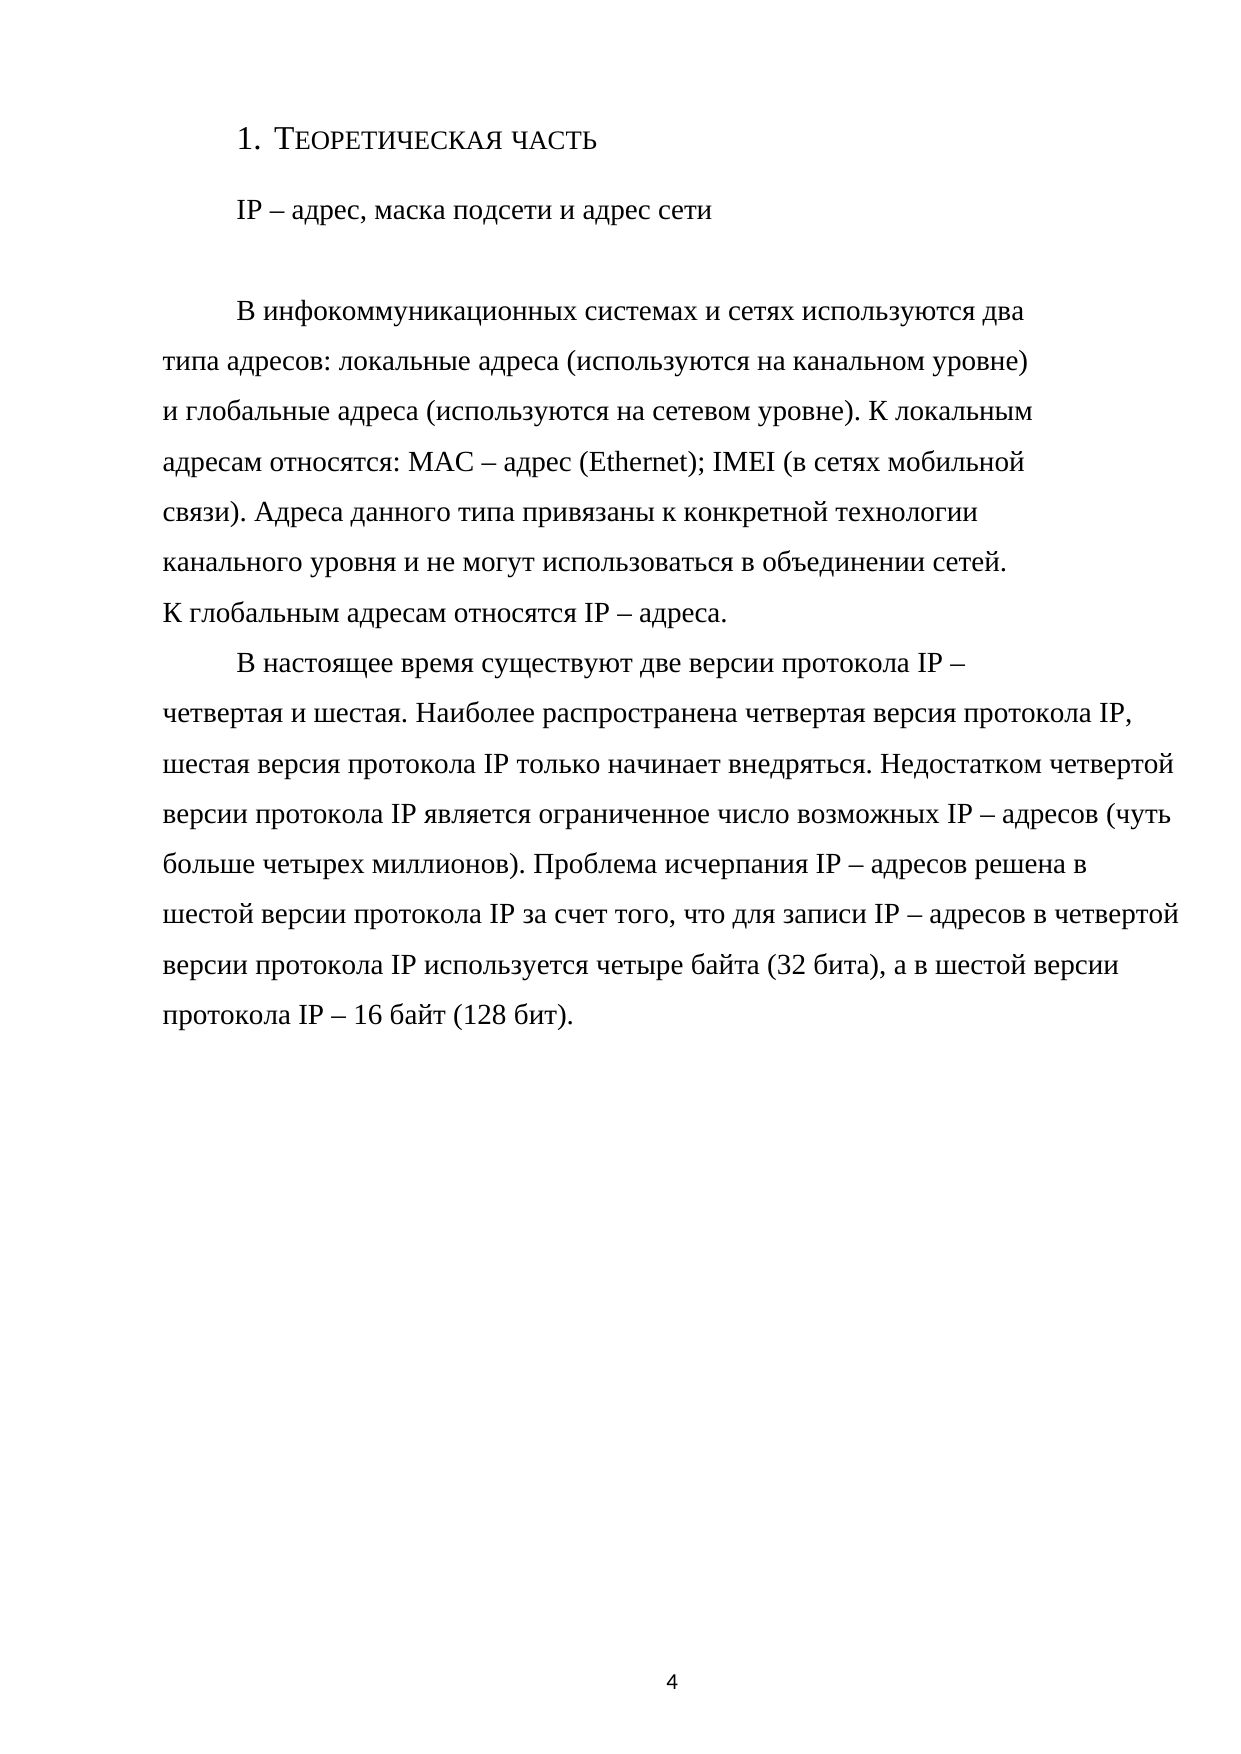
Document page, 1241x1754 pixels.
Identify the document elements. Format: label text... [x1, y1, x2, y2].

subtitle Теоретическая часть [236, 118, 1181, 156]
text канального уровня и не могут использоваться в объединении сетей. [162, 544, 1181, 578]
text В инфокоммуникационных системах и сетях используются два [162, 293, 1181, 326]
text и глобальные адреса (используются на сетевом уровне). К локальным [162, 393, 1181, 427]
text В настоящее время существуют две версии протокола IP – [162, 645, 1181, 679]
text IP – адрес, маска подсети и адрес сети [162, 192, 1181, 226]
text К глобальным адресам относятся IP – адреса. [162, 595, 1181, 628]
text адресам относятся: МАС – адрес (Ethernet); IMEI (в сетях мобильной [162, 444, 1181, 477]
text связи). Адреса данного типа привязаны к конкретной технологии [162, 494, 1181, 528]
text четвертая и шестая. Наиболее распространена четвертая версия протокола IP, шестая версия протокола IP только начинает внедряться. Недостатком четвертой версии протокола IP является ограниченное число возможных IP – адресов (чуть больше четырех миллионов). Проблема исчерпания IP – адресов решена в шестой версии протокола IP за счет того, что для записи IP – адресов в четвертой версии протокола IP используется четыре байта (32 бита), а в шестой версии протокола IP – 16 байт (128 бит). [162, 695, 1181, 1031]
text типа адресов: локальные адреса (используются на канальном уровне) [162, 343, 1181, 377]
